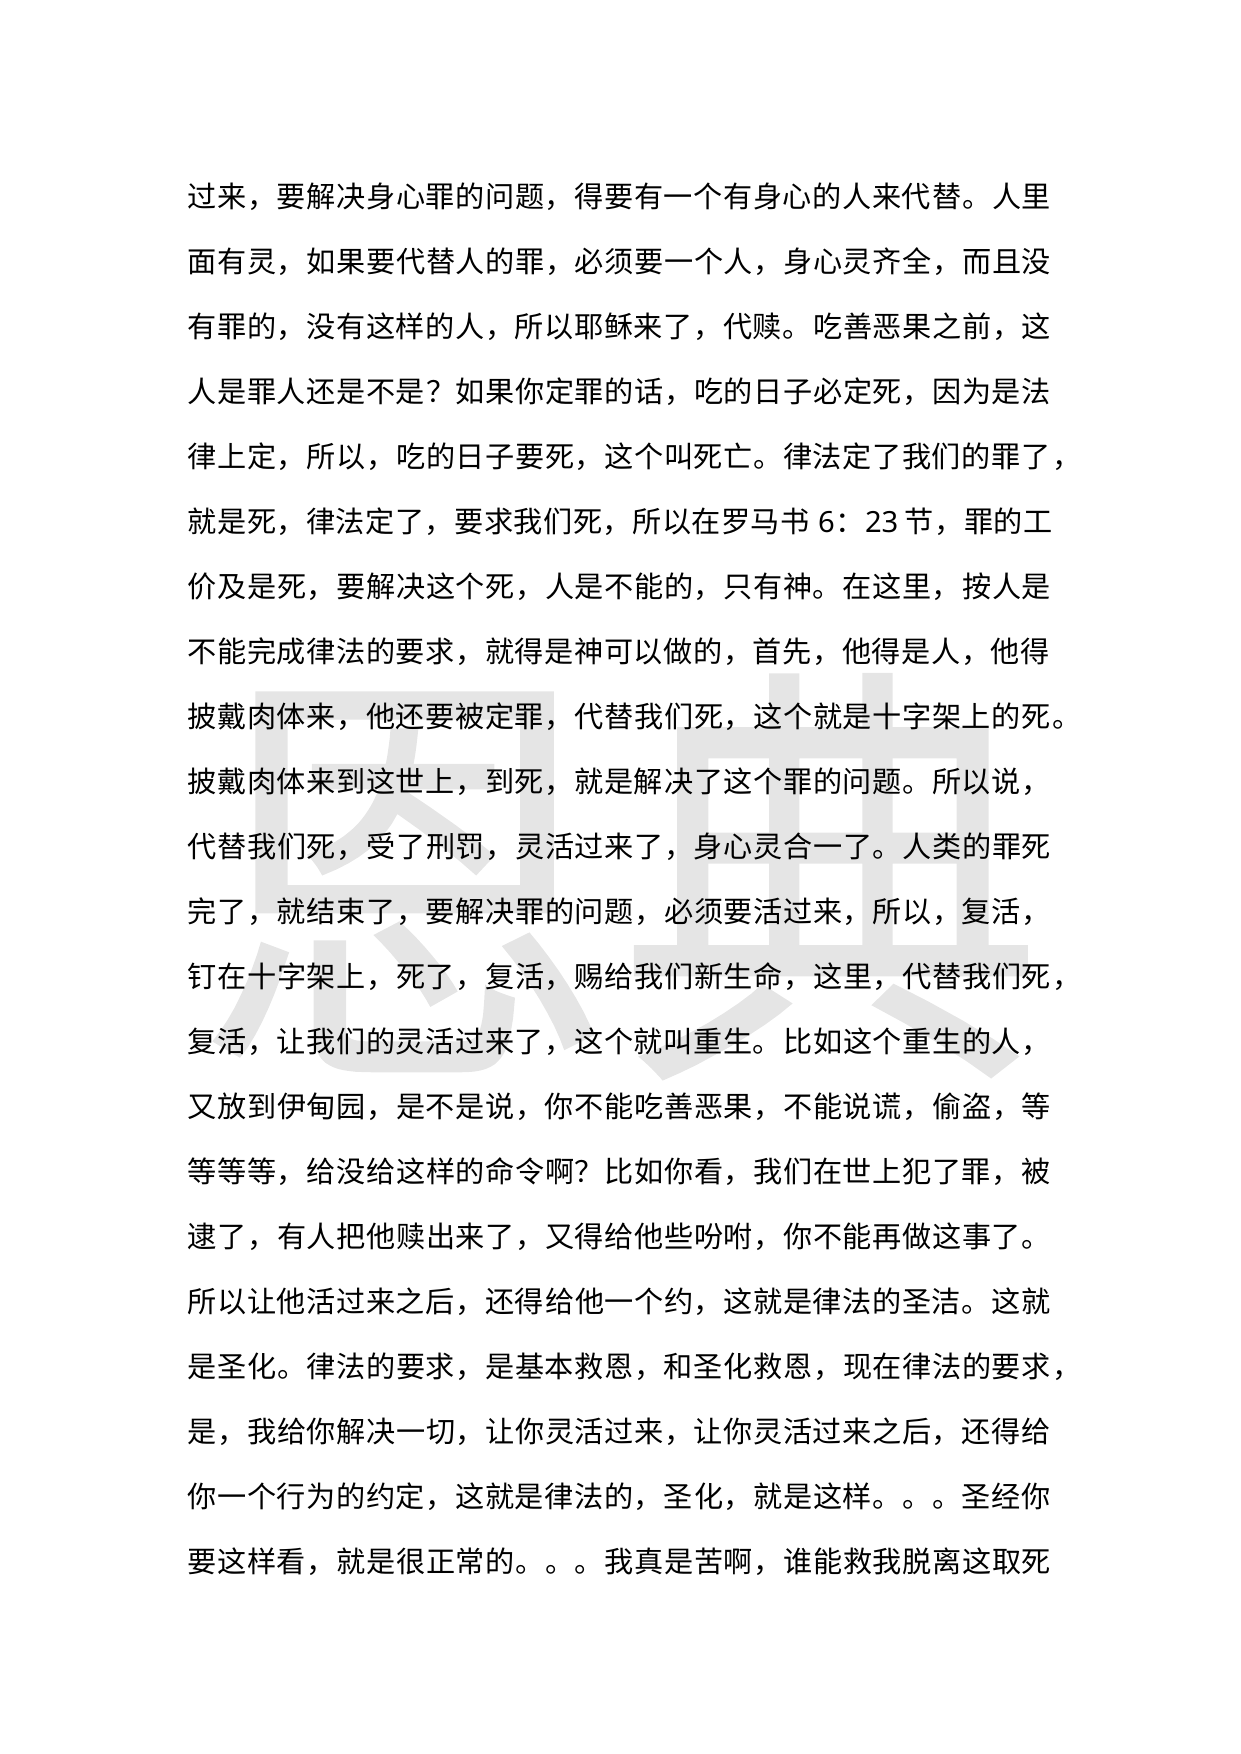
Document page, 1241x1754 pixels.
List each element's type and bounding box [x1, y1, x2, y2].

list [187, 162, 1053, 1592]
